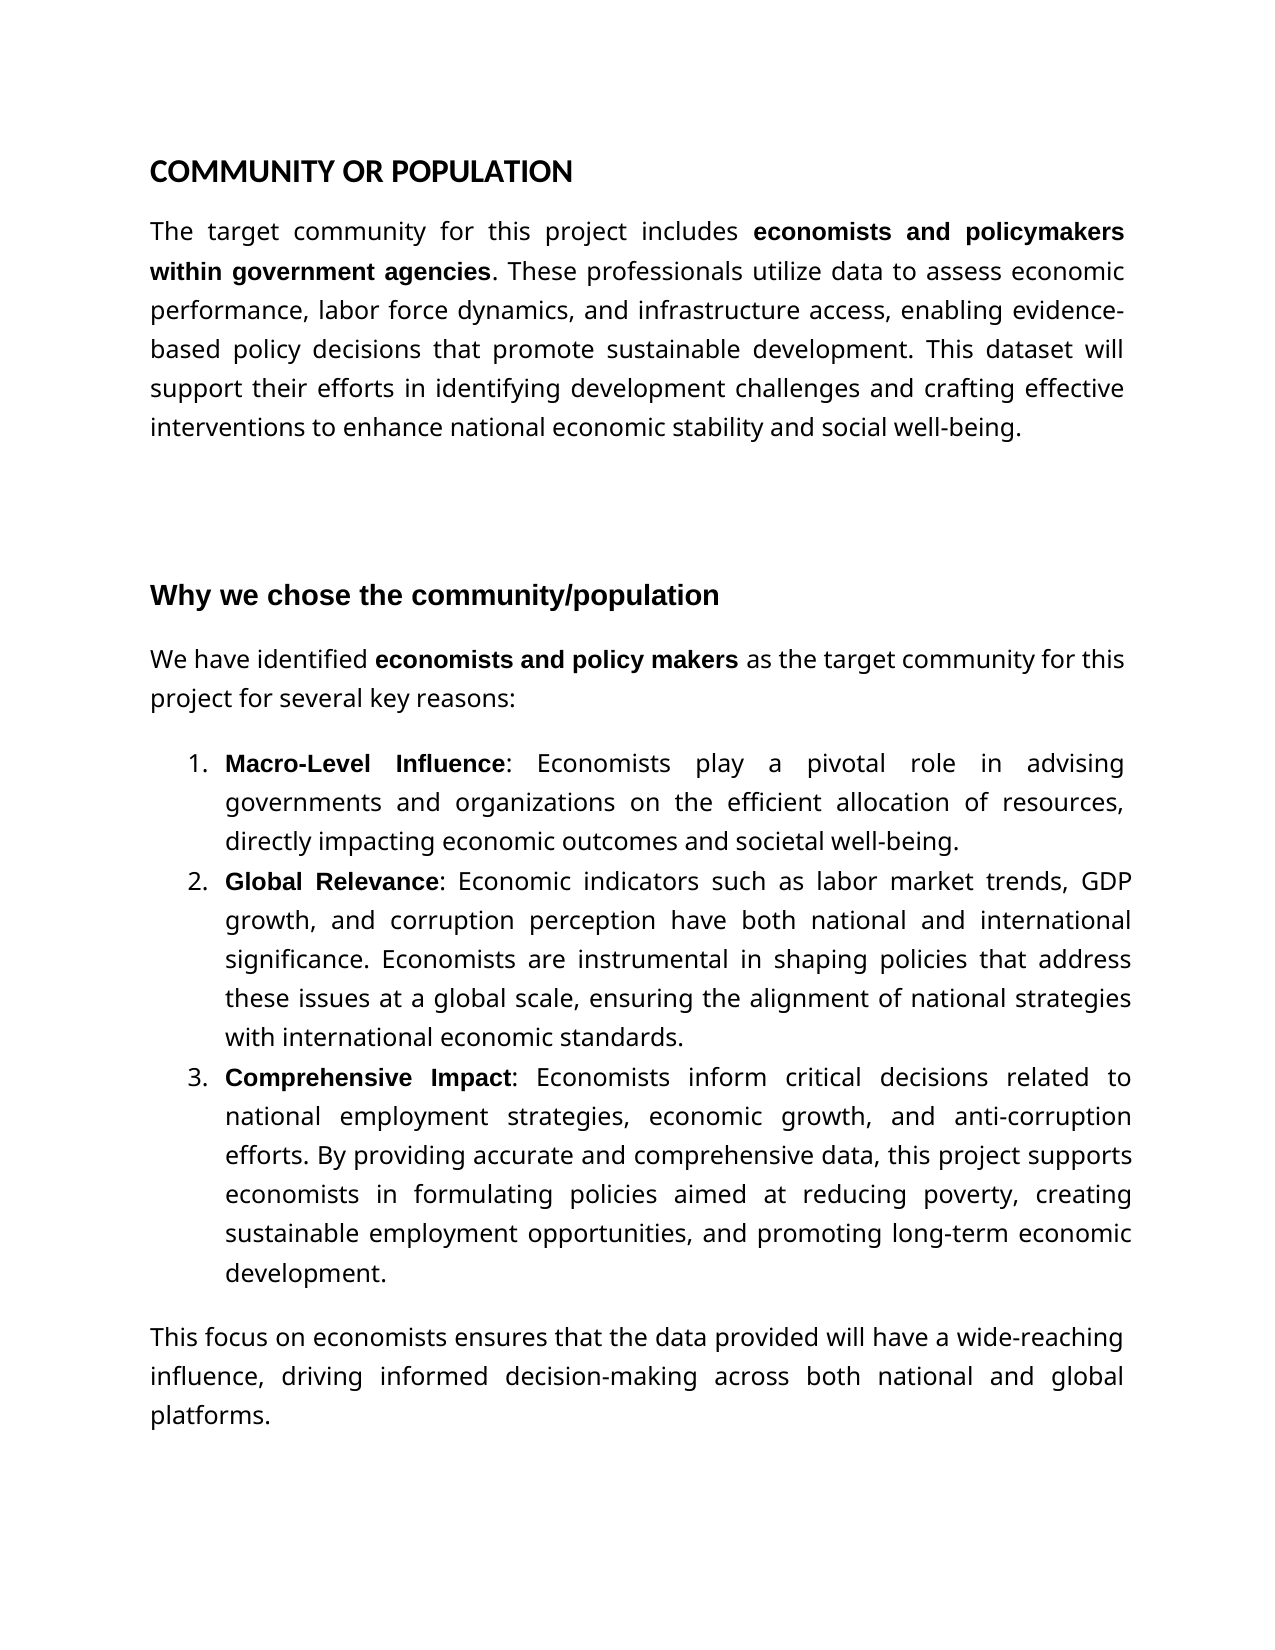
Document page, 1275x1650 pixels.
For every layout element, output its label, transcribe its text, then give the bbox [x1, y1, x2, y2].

list Macro-Level Influence: Economists play a pivotal role in advising governments and organizations on the efficient allocation of resources, directly impacting economic outcomes and societal well-being. [187, 745, 1125, 858]
subtitle COMMUNITY OR POPULATION [150, 150, 1154, 191]
list Comprehensive Impact: Economists inform critical decisions related to national employment strategies, economic growth, and anti-corruption efforts. By providing accurate and comprehensive data, this project supports economists in formulating policies aimed at reducing poverty, creating sustainable employment opportunities, and promoting long-term economic development. [187, 1059, 1132, 1289]
subtitle Why we chose the community/population [150, 578, 1154, 611]
list Global Relevance: Economic indicators such as labor market trends, GDP growth, and corruption perception have both national and international significance. Economists are instrumental in shaping policies that address these issues at a global scale, ensuring the alignment of national strategies with international economic standards. [187, 863, 1132, 1054]
text This focus on economists ensures that the data provided will have a wide-reaching influence, driving informed decision-making across both national and global platforms. [150, 1320, 1125, 1432]
text The target community for this project includes economists and policymakers within government agencies. These professionals utilize data to assess economic performance, labor force dynamics, and infrastructure access, enabling evidence-based policy decisions that promote sustainable development. This dataset will support their efforts in identifying development challenges and crafting effective interventions to enhance national economic stability and social well-being. [150, 214, 1125, 444]
text We have identified economists and policy makers as the target community for this project for several key reasons: [150, 642, 1125, 715]
